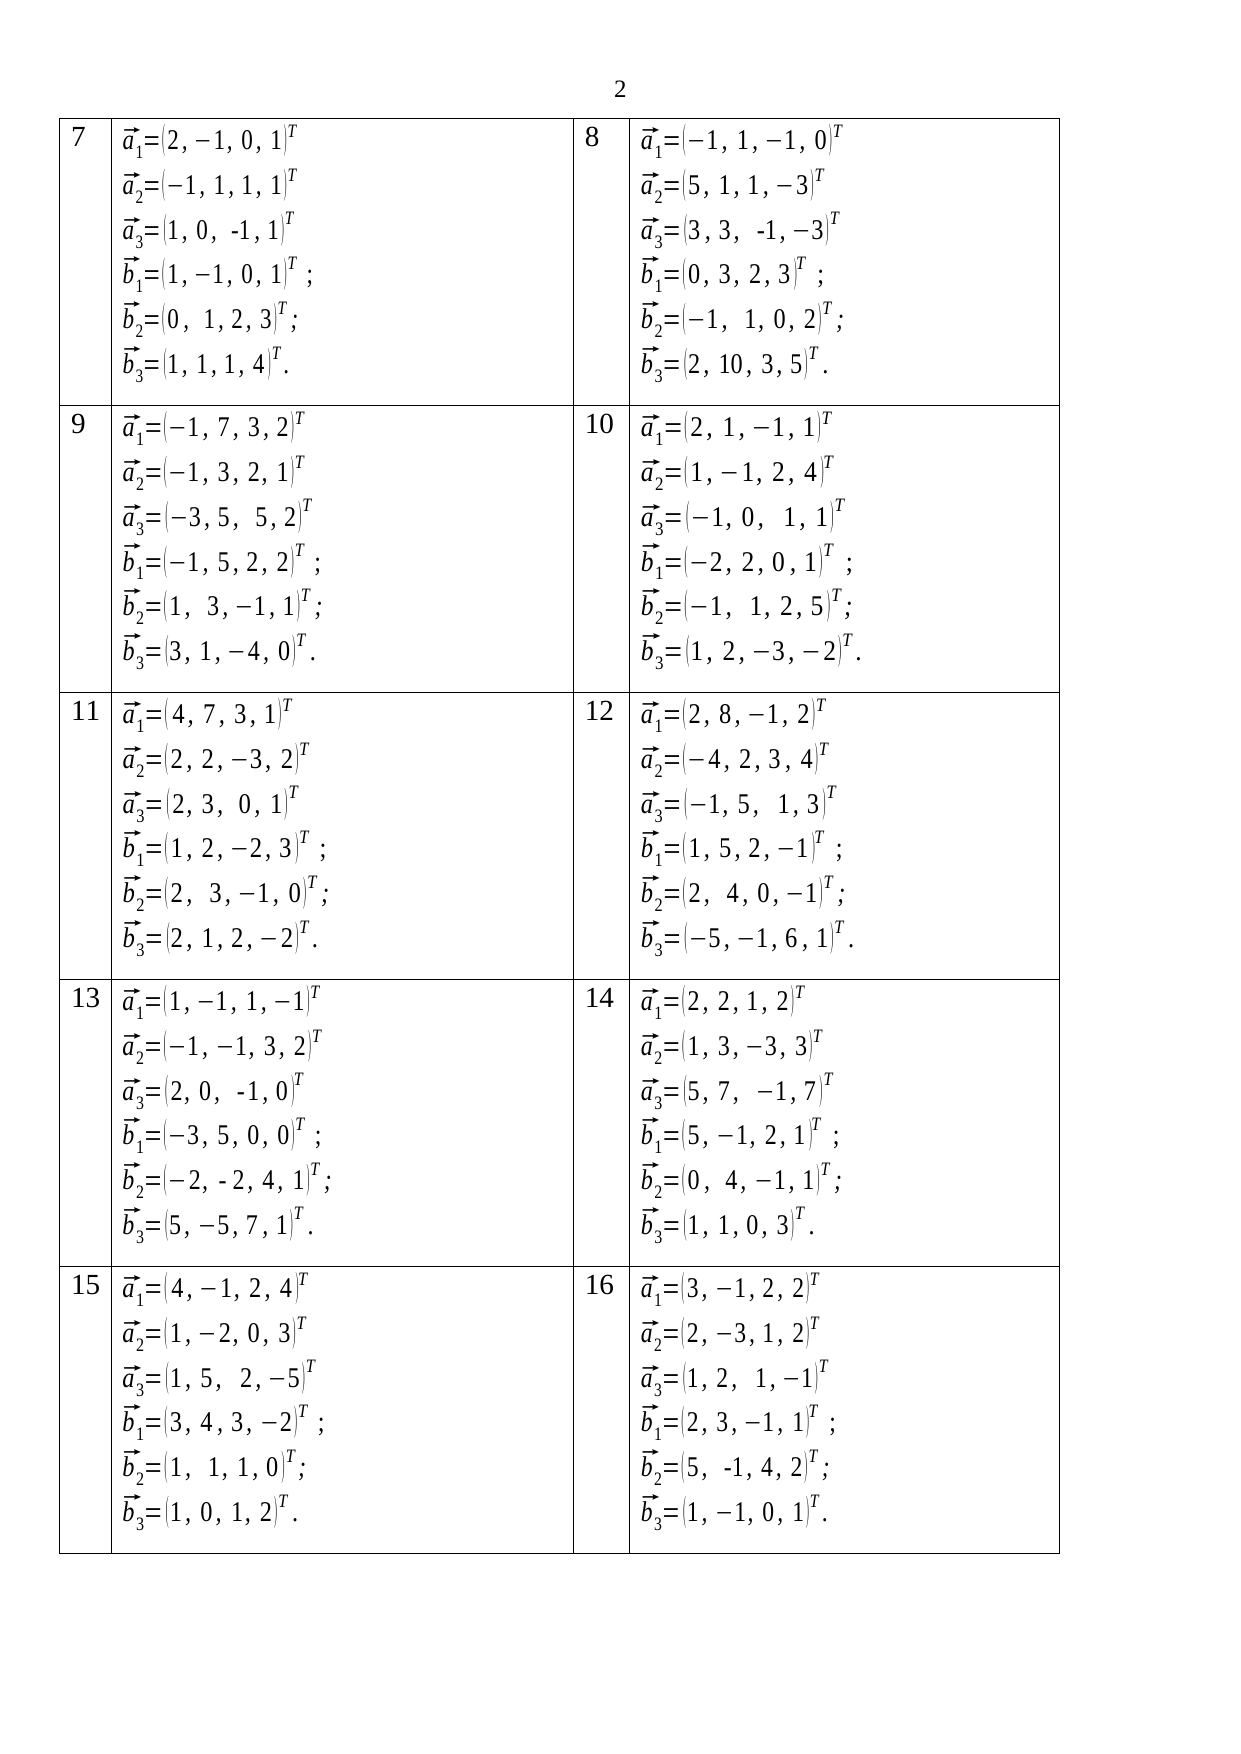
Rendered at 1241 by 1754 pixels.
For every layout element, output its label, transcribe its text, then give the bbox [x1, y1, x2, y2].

table_cell [112, 1267, 573, 1553]
table_cell 14 [574, 980, 629, 1266]
table_cell [630, 1267, 1059, 1553]
table_cell 8 [574, 119, 629, 405]
table_cell 9 [60, 406, 111, 692]
table_cell [112, 980, 573, 1266]
table_cell [112, 406, 573, 692]
table_cell 12 [574, 693, 629, 979]
table_cell [630, 980, 1059, 1266]
table_cell [112, 119, 573, 405]
table_cell 15 [60, 1267, 111, 1553]
table_cell [630, 119, 1059, 405]
table_cell 11 [60, 693, 111, 979]
table_cell 13 [60, 980, 111, 1266]
table_cell 10 [574, 406, 629, 692]
table_cell [630, 406, 1059, 692]
table_cell 16 [574, 1267, 629, 1553]
table_cell 7 [60, 119, 111, 405]
table_cell [112, 693, 573, 979]
table_cell [630, 693, 1059, 979]
